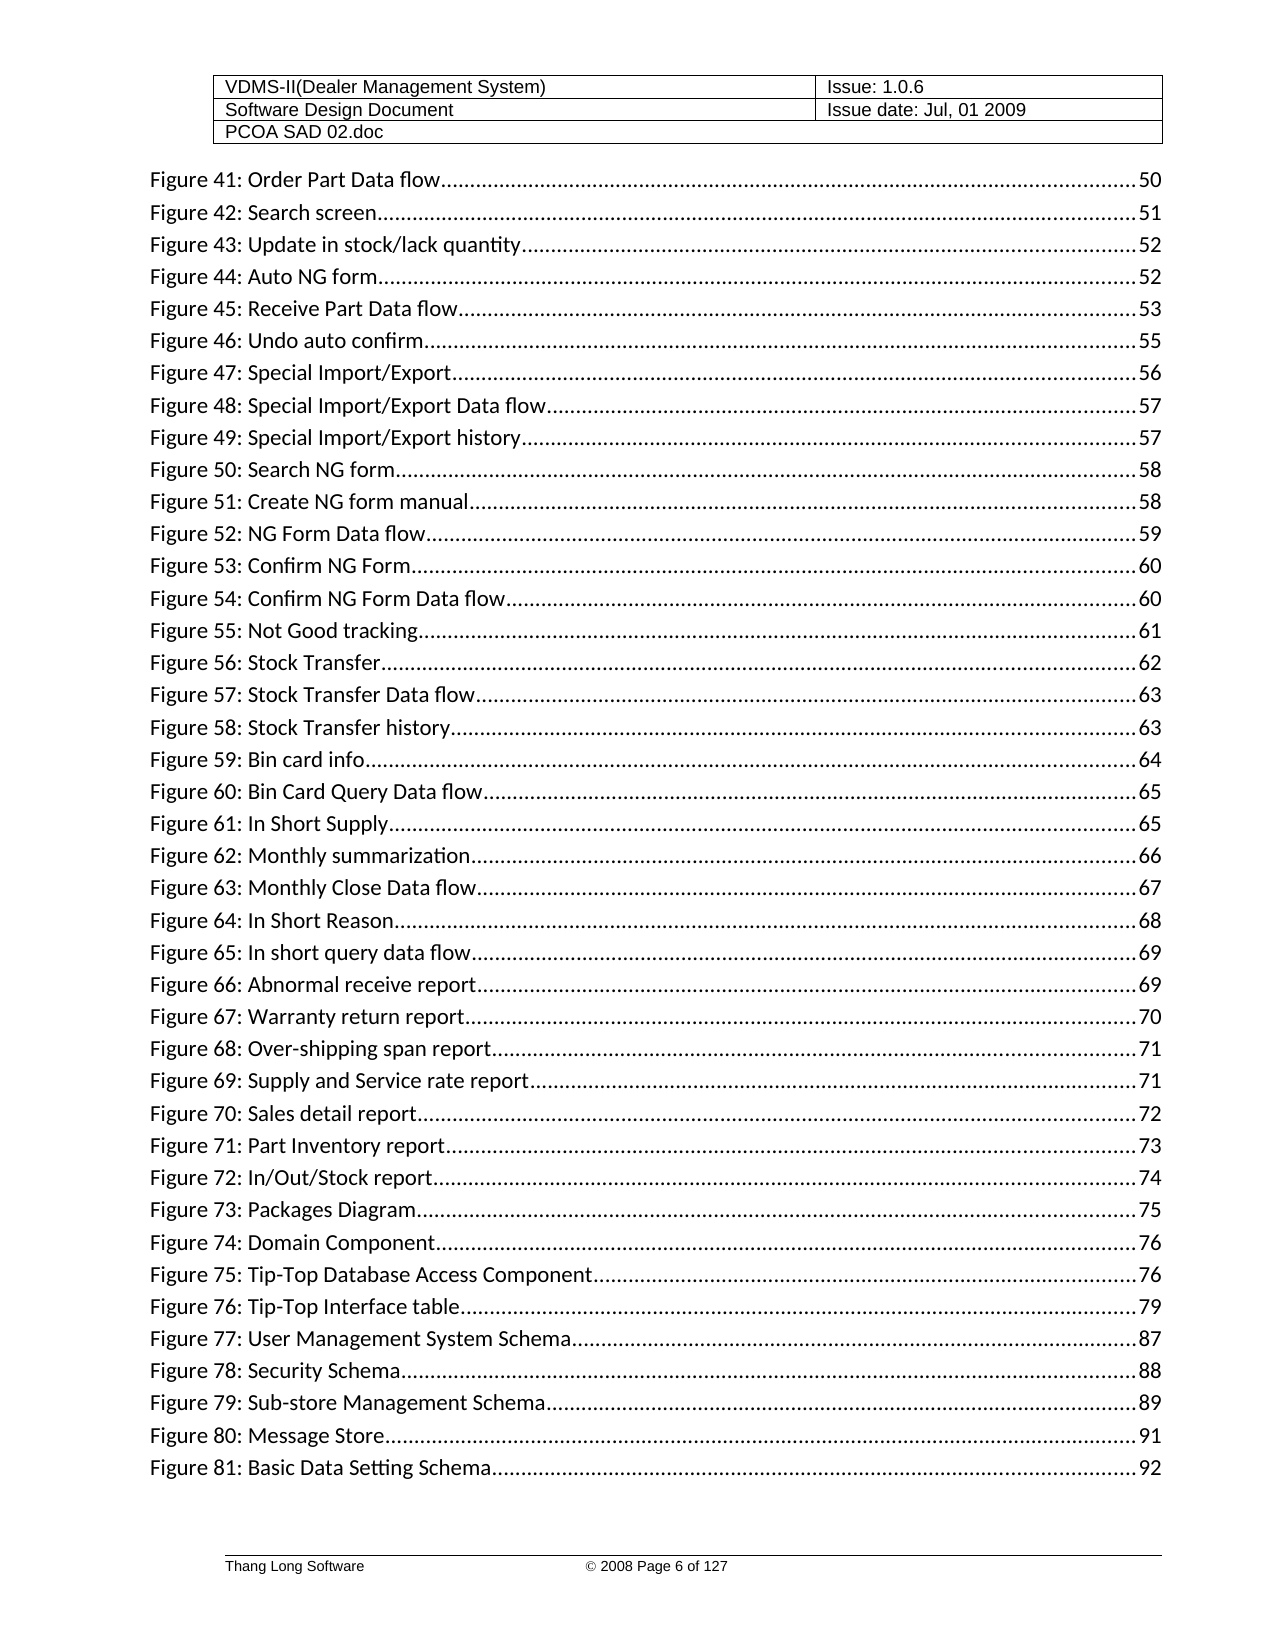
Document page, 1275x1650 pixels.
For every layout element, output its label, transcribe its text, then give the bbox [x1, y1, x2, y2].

text Figure 71: Part Inventory report 73 [150, 1131, 1162, 1159]
text Figure 45: Receive Part Data flow 53 [150, 294, 1162, 322]
text Figure 76: Tip-Top Interface table 79 [150, 1292, 1162, 1320]
text Figure 52: NG Form Data flow 59 [150, 519, 1162, 547]
text Figure 79: Sub-store Management Schema 89 [150, 1388, 1162, 1417]
text Figure 51: Create NG form manual 58 [150, 487, 1162, 515]
text Figure 54: Confirm NG Form Data flow 60 [150, 584, 1162, 612]
text Figure 57: Stock Transfer Data flow 63 [150, 680, 1162, 708]
text Figure 50: Search NG form 58 [150, 455, 1162, 483]
text Figure 48: Special Import/Export Data flow 57 [150, 391, 1162, 419]
text Figure 59: Bin card info 64 [150, 745, 1162, 773]
text Figure 73: Packages Diagram 75 [150, 1195, 1162, 1223]
text Figure 44: Auto NG form 52 [150, 262, 1162, 290]
text Figure 47: Special Import/Export 56 [150, 358, 1162, 387]
text Figure 80: Message Store 91 [150, 1421, 1162, 1449]
text Figure 67: Warranty return report 70 [150, 1002, 1162, 1030]
text Figure 61: In Short Supply 65 [150, 809, 1162, 837]
text Figure 81: Basic Data Setting Schema 92 [150, 1453, 1162, 1481]
text Figure 70: Sales detail report 72 [150, 1099, 1162, 1127]
text Figure 56: Stock Transfer 62 [150, 648, 1162, 676]
text Figure 46: Undo auto confirm 55 [150, 326, 1162, 354]
text Figure 63: Monthly Close Data flow 67 [150, 873, 1162, 902]
text Figure 75: Tip-Top Database Access Component 76 [150, 1260, 1162, 1288]
text Figure 60: Bin Card Query Data flow 65 [150, 777, 1162, 805]
text Figure 53: Confirm NG Form 60 [150, 552, 1162, 580]
text Figure 55: Not Good tracking 61 [150, 616, 1162, 644]
text Figure 58: Stock Transfer history 63 [150, 713, 1162, 741]
text Figure 77: User Management System Schema 87 [150, 1324, 1162, 1352]
text Figure 42: Search screen 51 [150, 198, 1162, 226]
text Figure 43: Update in stock/lack quantity 52 [150, 230, 1162, 258]
text Figure 72: In/Out/Stock report 74 [150, 1163, 1162, 1191]
text Figure 64: In Short Reason 68 [150, 906, 1162, 934]
text Figure 65: In short query data flow 69 [150, 938, 1162, 966]
text Figure 66: Abnormal receive report 69 [150, 970, 1162, 998]
text Figure 41: Order Part Data flow 50 [150, 165, 1162, 193]
text Figure 69: Supply and Service rate report 71 [150, 1067, 1162, 1095]
text Figure 49: Special Import/Export history 57 [150, 423, 1162, 451]
text Figure 78: Security Schema 88 [150, 1356, 1162, 1384]
text Figure 62: Monthly summarization 66 [150, 841, 1162, 869]
text Figure 68: Over-shipping span report 71 [150, 1034, 1162, 1062]
text Figure 74: Domain Component 76 [150, 1228, 1162, 1256]
